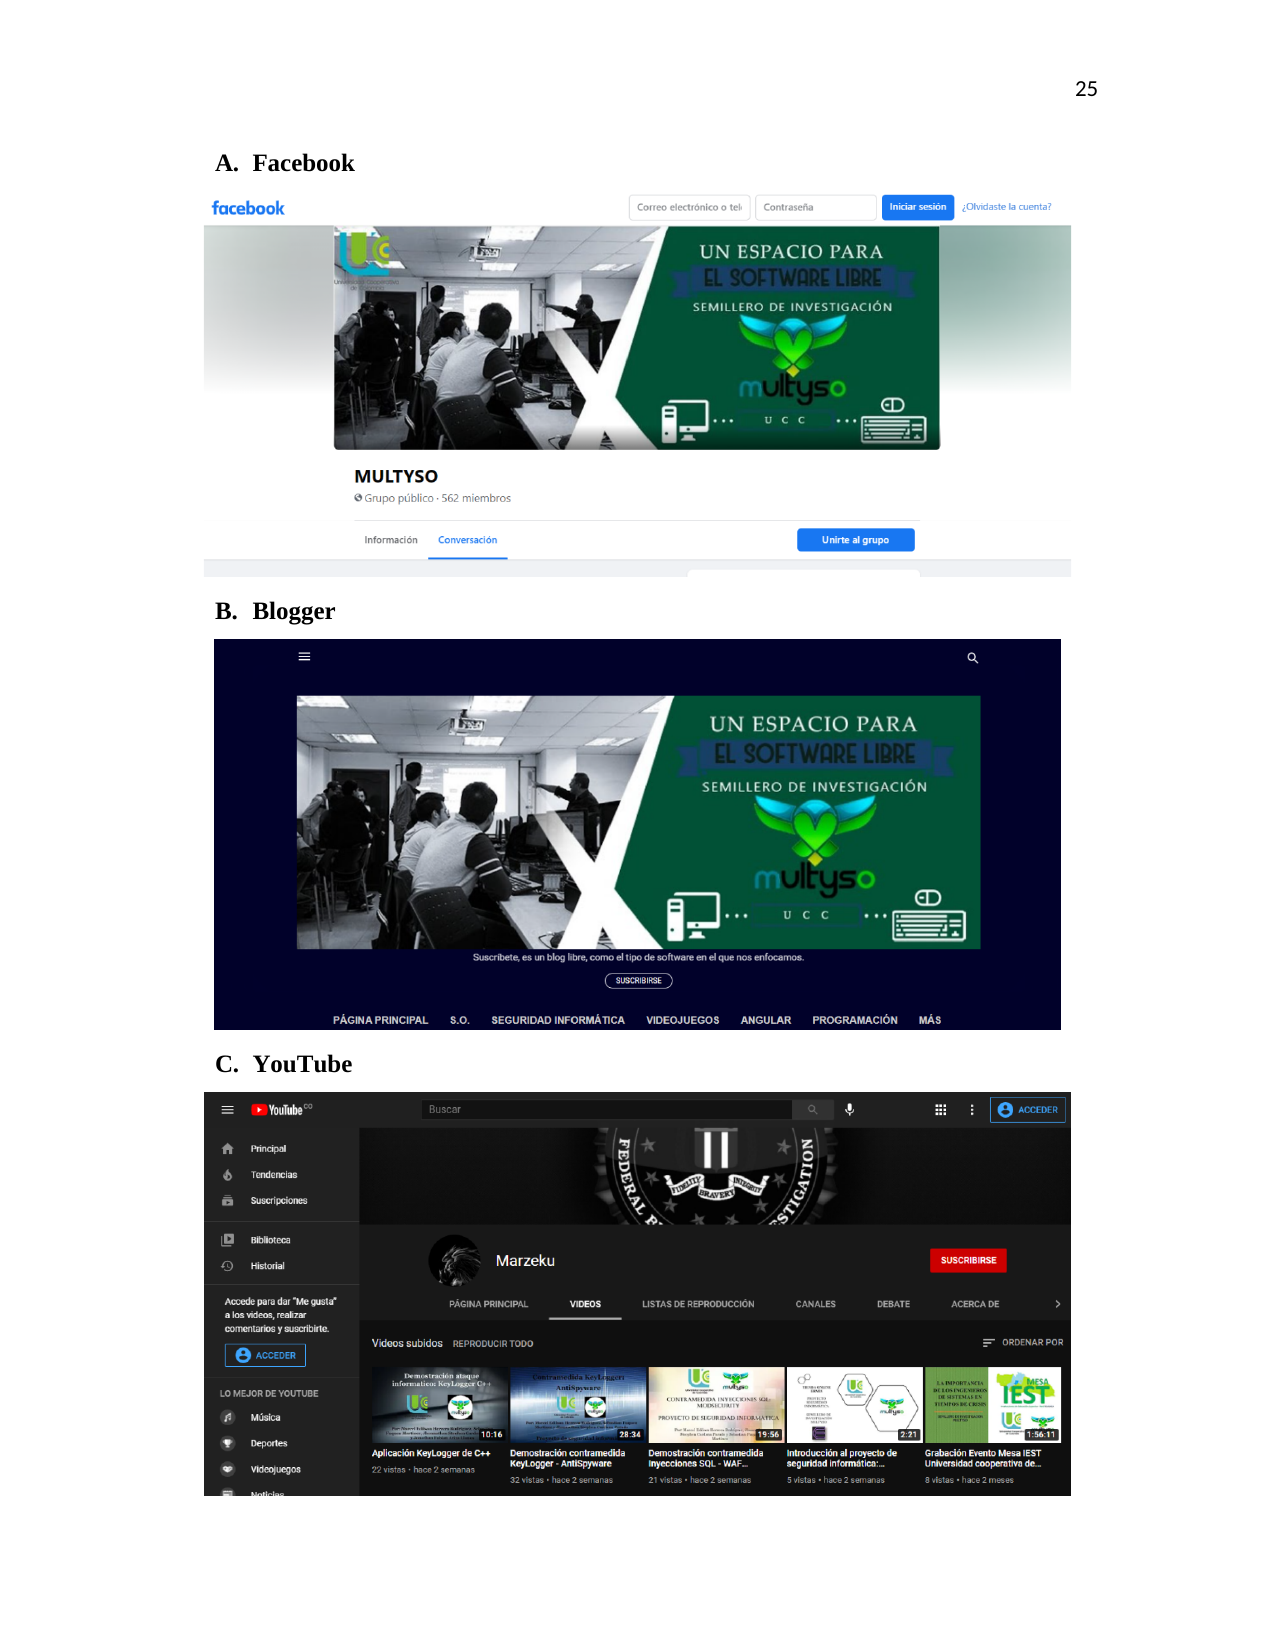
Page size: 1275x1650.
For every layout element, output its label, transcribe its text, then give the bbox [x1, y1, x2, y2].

picture [203, 191, 1072, 577]
subtitle YouTube [215, 1049, 1098, 1078]
subtitle Blogger [215, 596, 1098, 625]
picture [204, 1092, 1071, 1496]
subtitle Facebook [215, 148, 1098, 176]
picture [214, 639, 1061, 1030]
